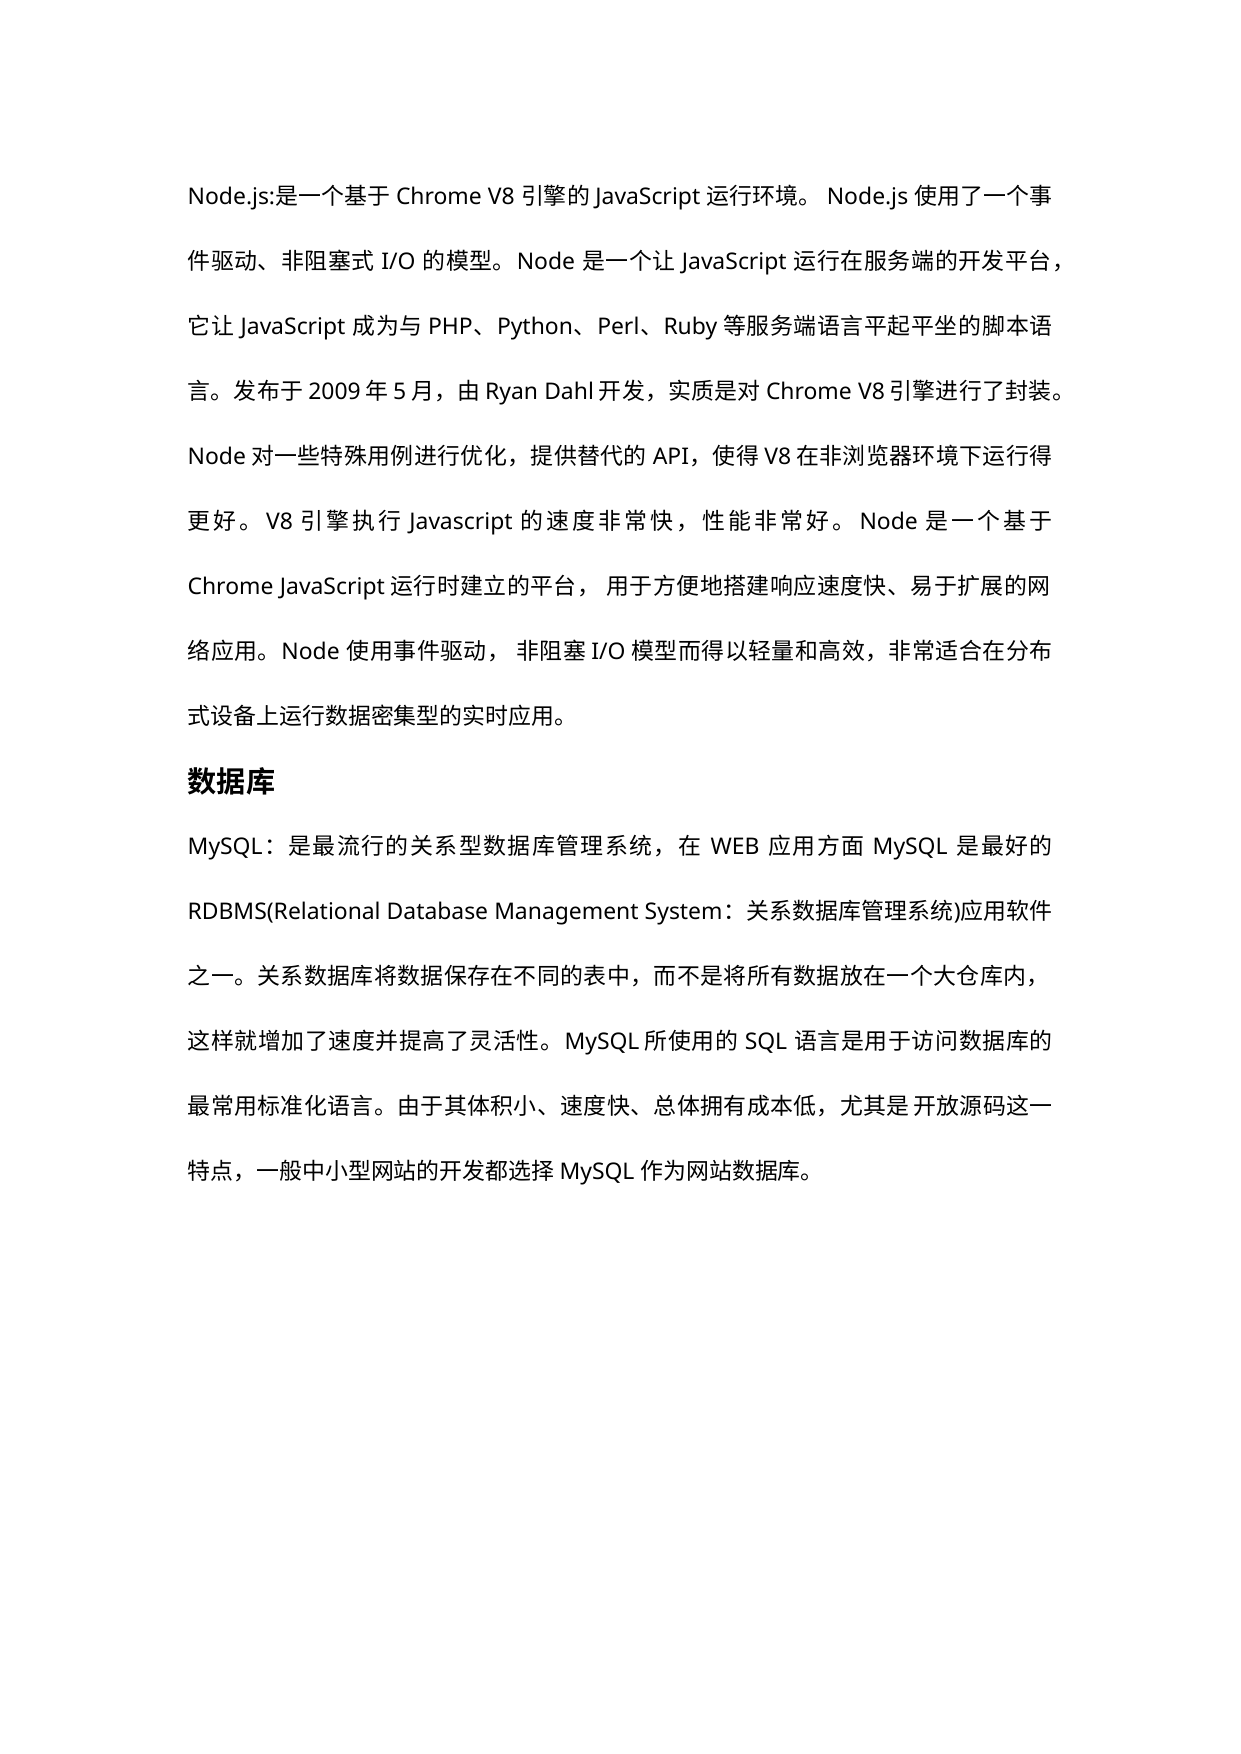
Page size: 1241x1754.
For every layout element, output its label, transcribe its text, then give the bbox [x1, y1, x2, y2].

text MySQL：是最流行的关系型数据库管理系统，在 WEB 应用方面 MySQL 是最好的 RDBMS(Relational Database Management System：关系数据库管理系统)应用软件之一。关系数据库将数据保存在不同的表中，而不是将所有数据放在一个大仓库内，这样就增加了速度并提高了灵活性。MySQL所使用的 SQL 语言是用于访问数据库的最常用标准化语言。由于其体积小、速度快、总体拥有成本低，尤其是开放源码这一特点，一般中小型网站的开发都选择 MySQL 作为网站数据库。 [187, 812, 1053, 1202]
text Node.js:是一个基于 Chrome V8 引擎的 JavaScript 运行环境。 Node.js 使用了一个事件驱动、非阻塞式 I/O 的模型。Node 是一个让 JavaScript 运行在服务端的开发平台，它让 JavaScript 成为与PHP、Python、Perl、Ruby 等服务端语言平起平坐的脚本语言。发布于2009年5月，由Ryan Dahl开发，实质是对Chrome V8引擎进行了封装。Node对一些特殊用例进行优化，提供替代的API，使得V8在非浏览器环境下运行得更好。V8引擎执行Javascript的速度非常快，性能非常好。Node是一个基于Chrome JavaScript运行时建立的平台， 用于方便地搭建响应速度快、易于扩展的网络应用。Node 使用事件驱动， 非阻塞I/O 模型而得以轻量和高效，非常适合在分布式设备上运行数据密集型的实时应用。 [187, 162, 1053, 747]
text 数据库 [187, 747, 1053, 812]
